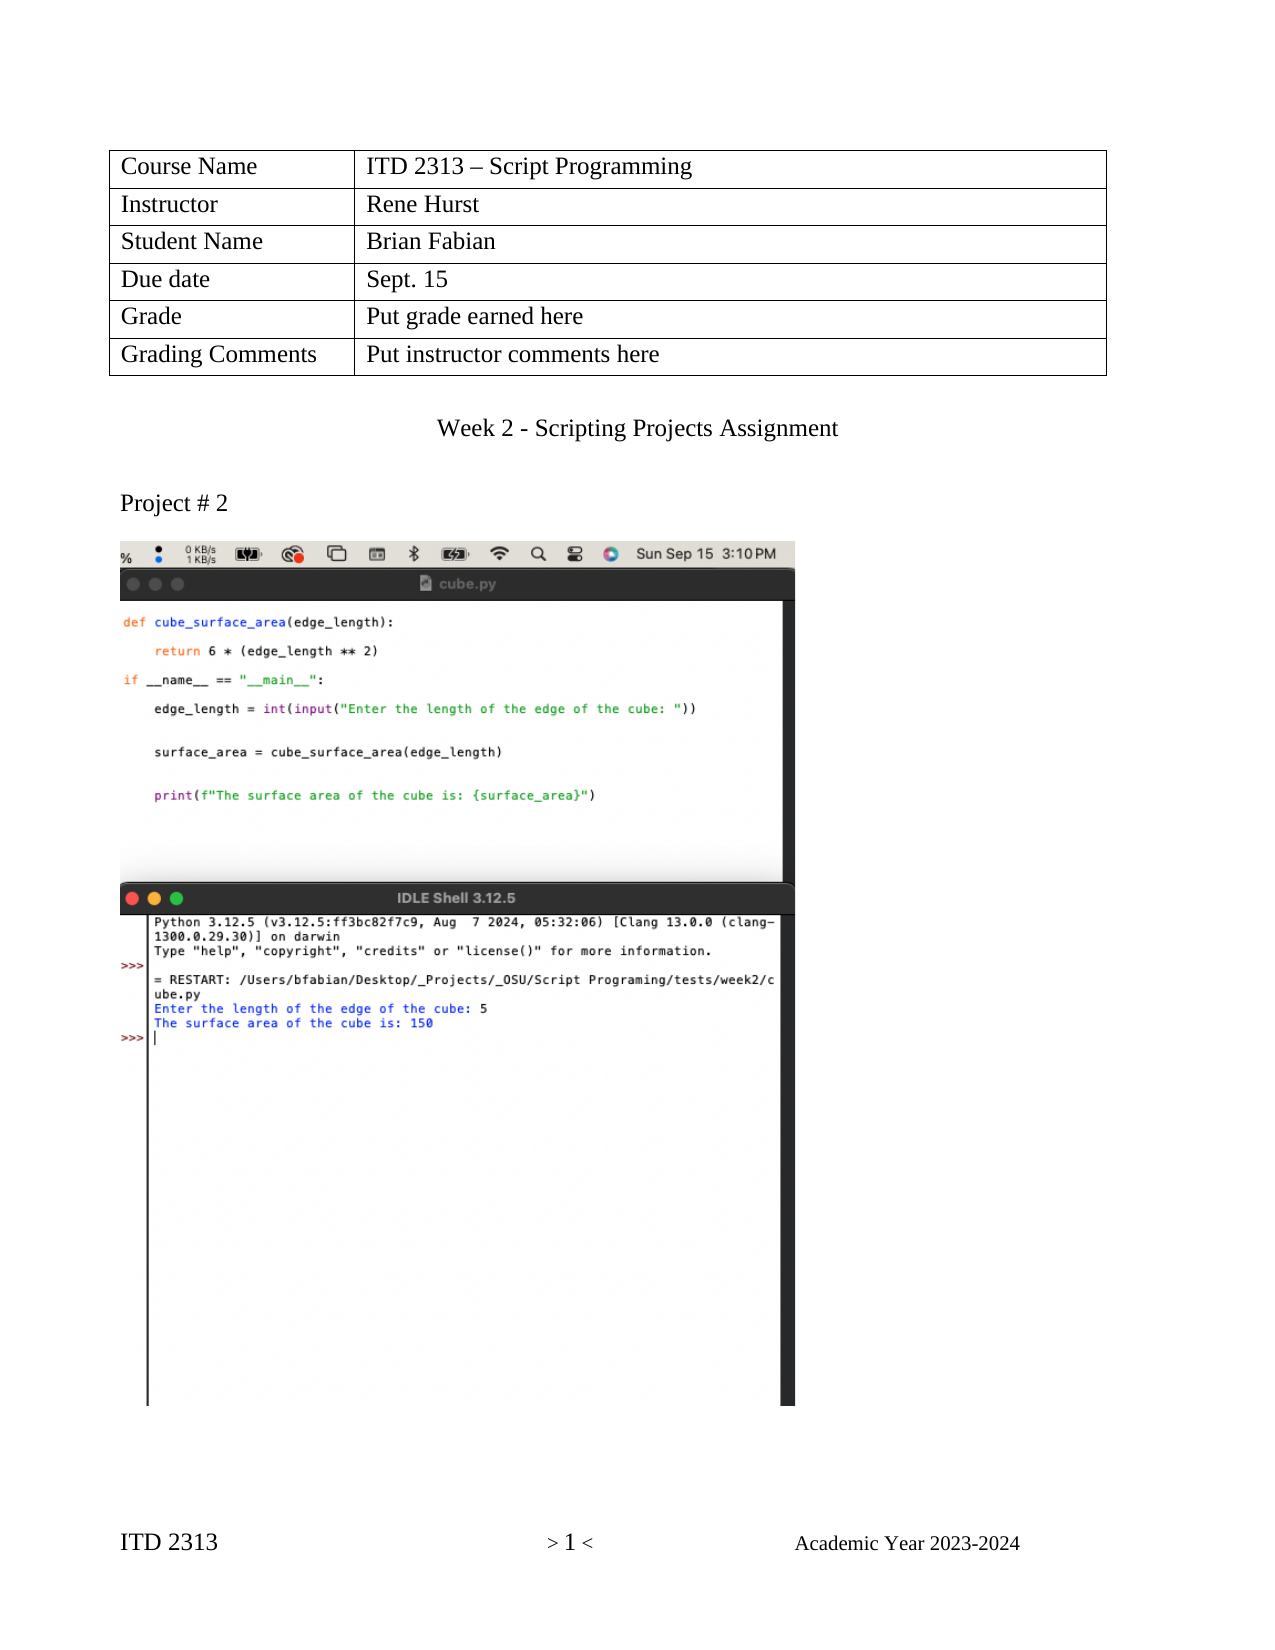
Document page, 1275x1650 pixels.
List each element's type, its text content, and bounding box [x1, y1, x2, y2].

table_header ITD 2313 – Script Programming [355, 151, 1106, 188]
table_cell Rene Hurst [355, 189, 1106, 225]
table_cell Put instructor comments here [355, 339, 1106, 375]
table_header Course Name [110, 151, 354, 188]
table_cell Put grade earned here [355, 301, 1106, 338]
table_cell Instructor [110, 189, 354, 225]
table_cell Brian Fabian [355, 226, 1106, 263]
table_cell Sept. 15 [355, 264, 1106, 300]
text Project # 2 [120, 488, 1155, 517]
table_cell Due date [110, 264, 354, 300]
table_cell Grade [110, 301, 354, 338]
table_cell Grading Comments [110, 339, 354, 375]
text Week 2 - Scripting Projects Assignment [120, 413, 1155, 442]
picture [120, 541, 796, 1406]
table_cell Student Name [110, 226, 354, 263]
